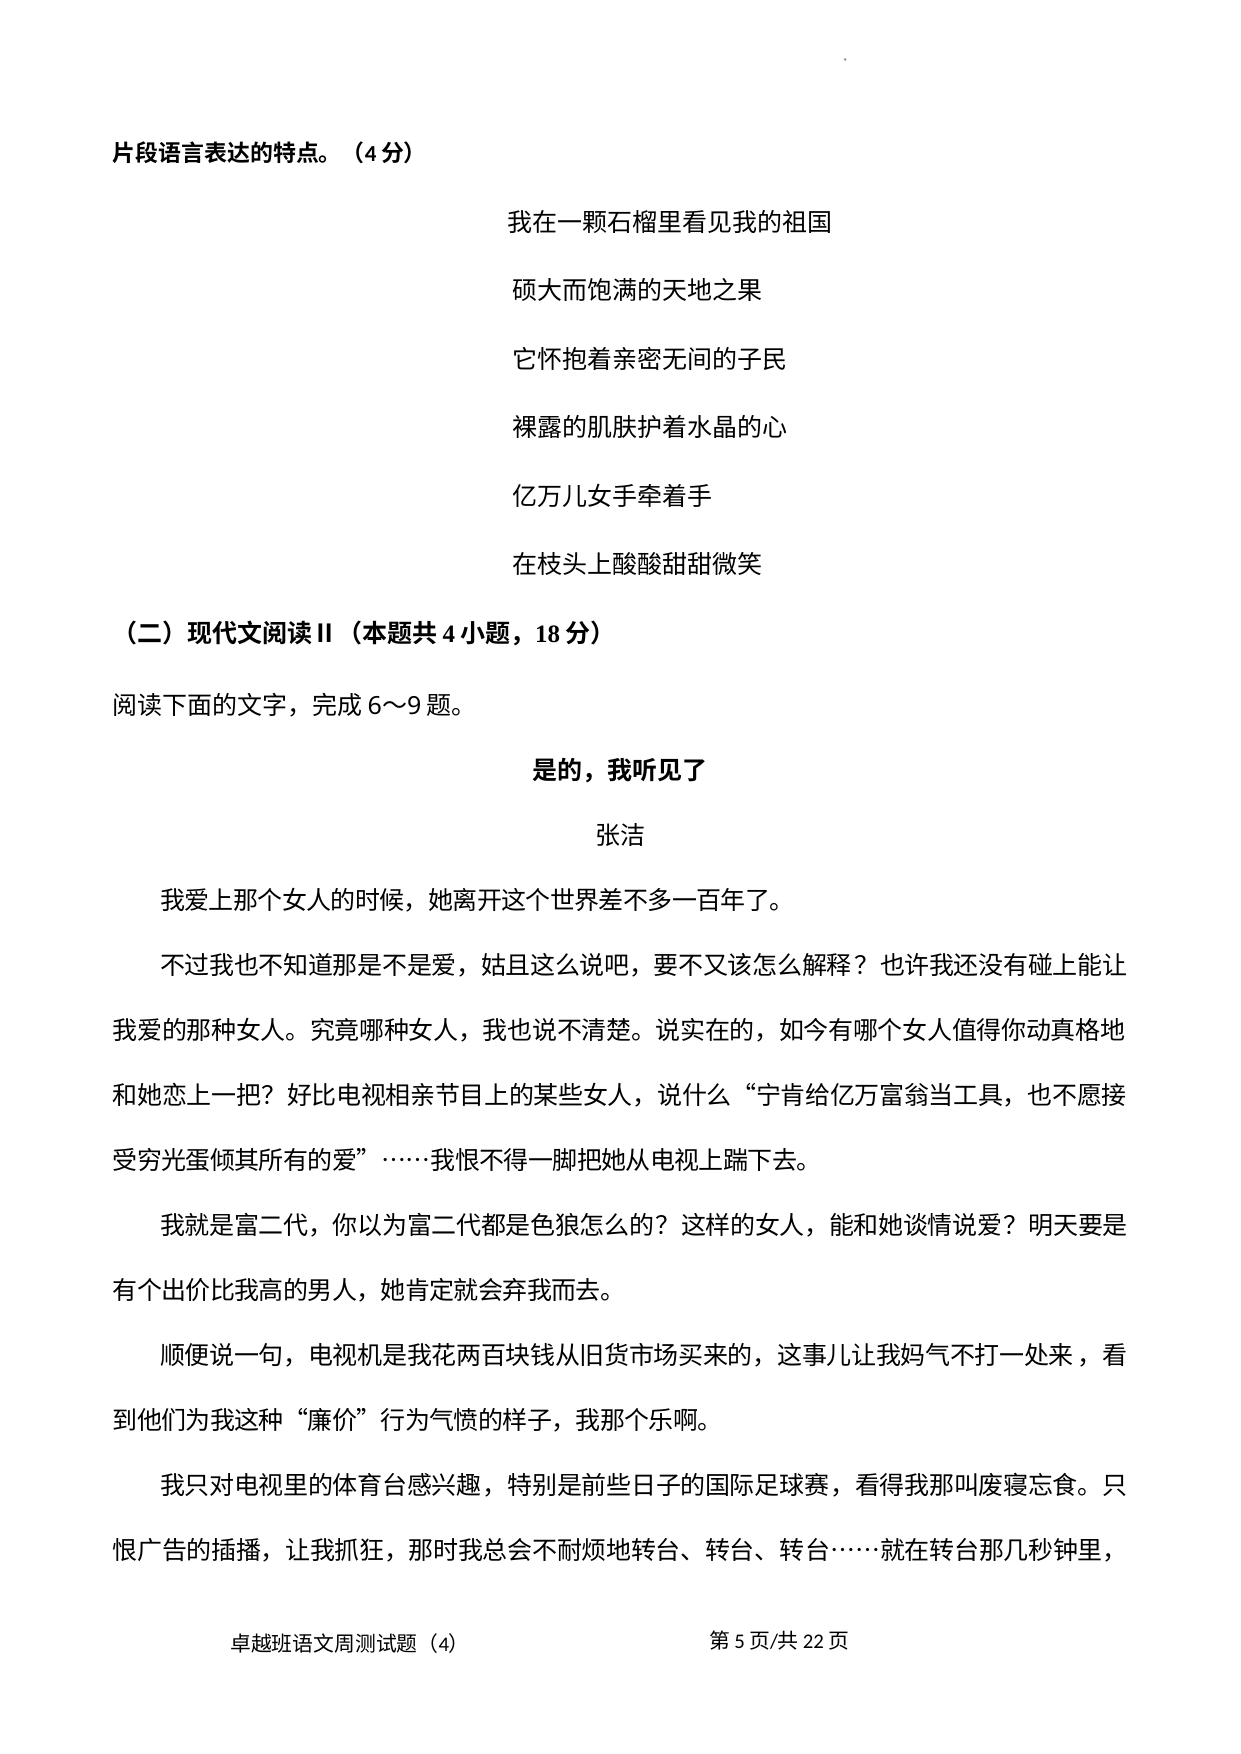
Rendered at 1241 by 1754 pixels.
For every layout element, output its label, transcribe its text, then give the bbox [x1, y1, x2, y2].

text 硕大而饱满的天地之果 [112, 256, 1128, 321]
text 亿万儿女手牵着手 [112, 462, 1128, 527]
text 我爱上那个女人的时候，她离开这个世界差不多一百年了。 [112, 866, 1128, 931]
text 是的，我听见了 [112, 736, 1128, 801]
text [112, 1451, 1128, 1581]
text 顺便说一句，电视机是我花两百块钱从旧货市场买来的，这事儿让我妈气不打一处来，看到他们为我这种“廉价”行为气愤的样子，我那个乐啊。 [112, 1321, 1128, 1451]
text 我就是富二代，你以为富二代都是色狼怎么的？这样的女人，能和她谈情说爱？明天要是有个出价比我高的男人，她肯定就会弃我而去。 [112, 1191, 1128, 1321]
text 不过我也不知道那是不是爱，姑且这么说吧，要不又该怎么解释？也许我还没有碰上能让我爱的那种女人。究竟哪种女人，我也说不清楚。说实在的，如今有哪个女人值得你动真格地和她恋上一把？好比电视相亲节目上的某些女人，说什么“宁肯给亿万富翁当工具，也不愿接受穷光蛋倾其所有的爱”……我恨不得一脚把她从电视上踹下去。 [112, 931, 1128, 1191]
text 阅读下面的文字，完成6～9题。 [112, 671, 1128, 736]
text 张洁 [112, 801, 1128, 866]
text （二）现代文阅读Ⅱ（本题共4小题，18分） [112, 599, 1128, 664]
text 在枝头上酸酸甜甜微笑 [112, 530, 1128, 595]
text 裸露的肌肤护着水晶的心 [112, 393, 1128, 458]
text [112, 119, 1128, 184]
text 它怀抱着亲密无间的子民 [112, 325, 1128, 390]
text 我在一颗石榴里看见我的祖国 [112, 188, 1128, 253]
